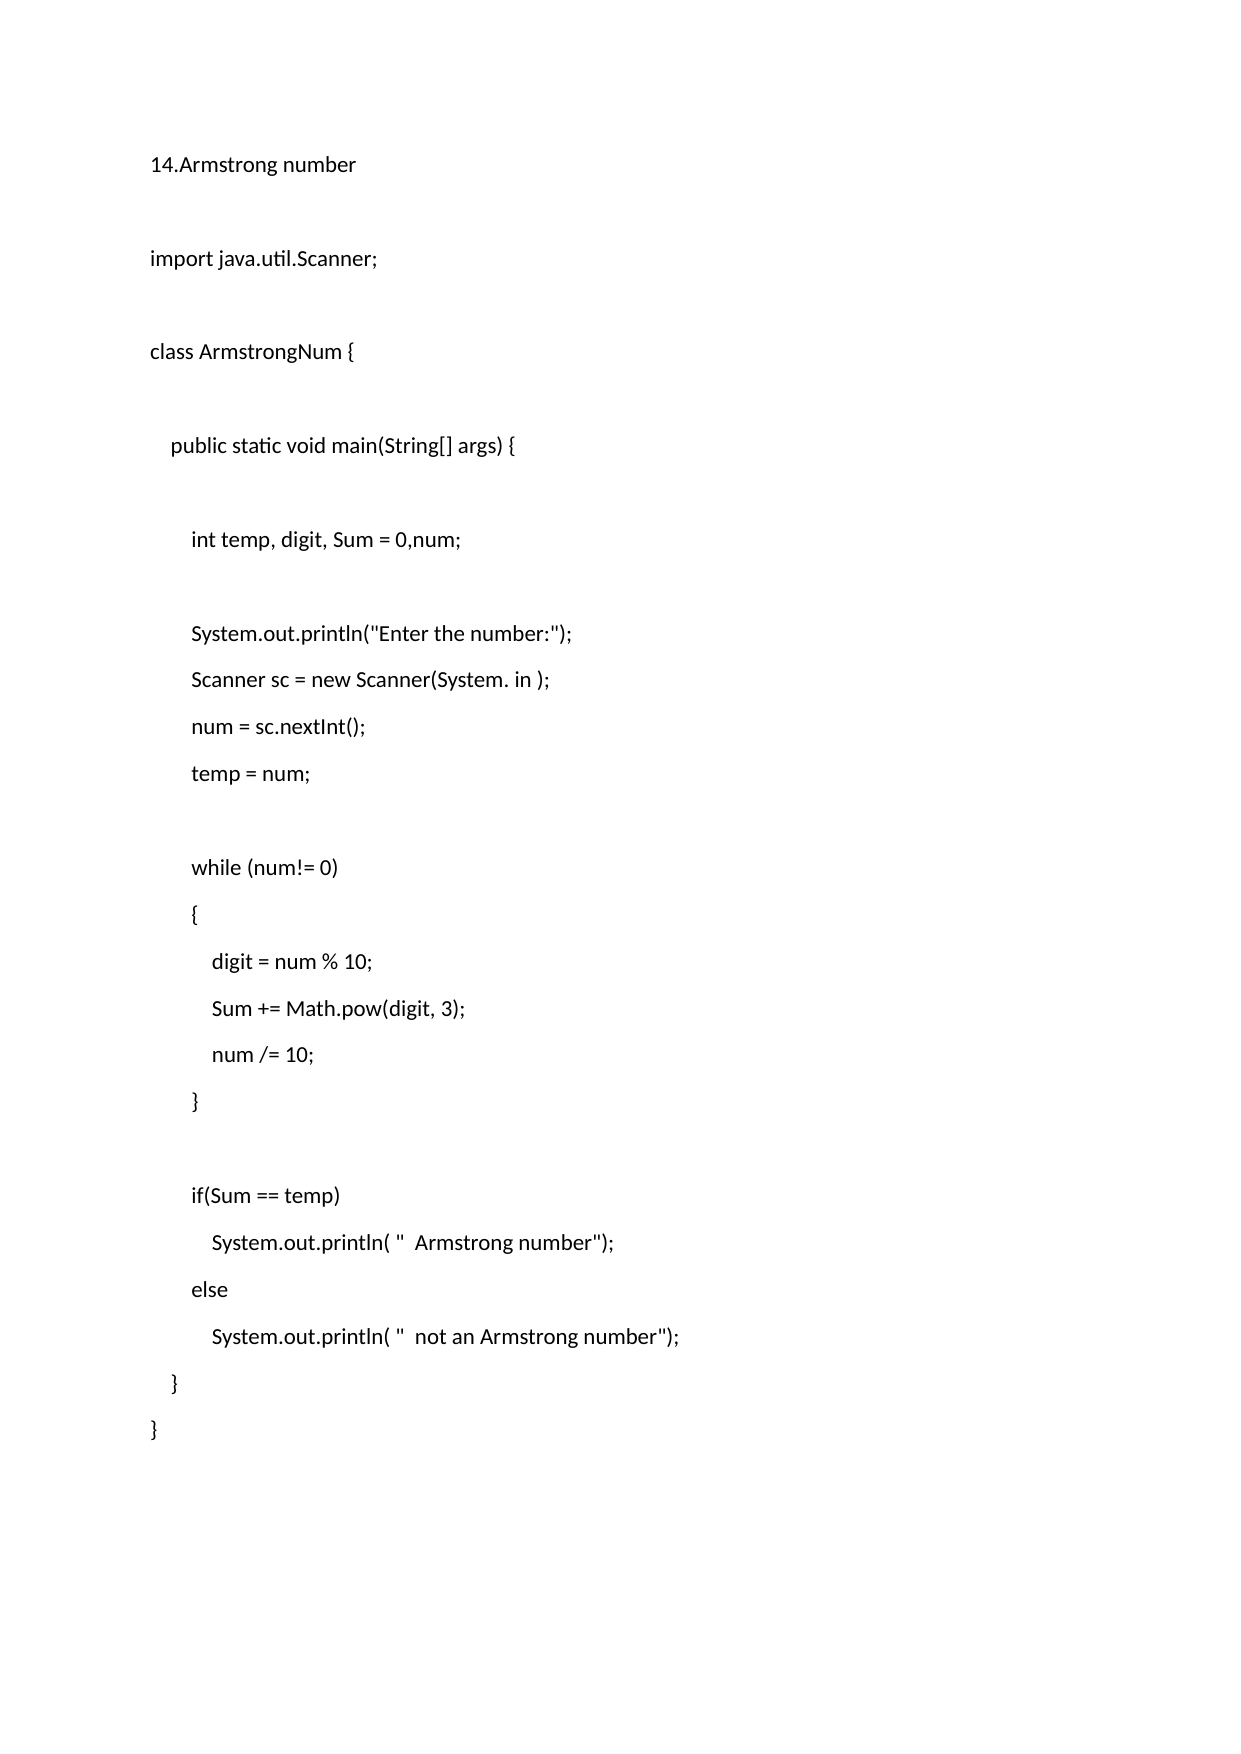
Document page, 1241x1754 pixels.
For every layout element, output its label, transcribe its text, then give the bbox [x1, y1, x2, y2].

text else [150, 1275, 1090, 1303]
text System.out.println( " not an Armstrong number"); [150, 1322, 1090, 1350]
text System.out.println( " Armstrong number"); [150, 1228, 1090, 1256]
text Scanner sc = new Scanner(System. in ); [150, 666, 1090, 694]
text class ArmstrongNum { [150, 337, 1090, 366]
text System.out.println("Enter the number:"); [150, 619, 1090, 647]
text while (num!= 0) [150, 853, 1090, 881]
text 14.Armstrong number [150, 150, 1090, 178]
text } [150, 1416, 1090, 1444]
text import java.util.Scanner; [150, 244, 1090, 272]
text num /= 10; [150, 1041, 1090, 1069]
text digit = num % 10; [150, 947, 1090, 975]
text Sum += Math.pow(digit, 3); [150, 994, 1090, 1022]
text { [150, 900, 1090, 928]
text num = sc.nextInt(); [150, 712, 1090, 741]
text } [150, 1369, 1090, 1397]
text public static void main(String[] args) { [150, 431, 1090, 459]
text if(Sum == temp) [150, 1181, 1090, 1209]
text } [150, 1087, 1090, 1116]
text int temp, digit, Sum = 0,num; [150, 525, 1090, 553]
text temp = num; [150, 759, 1090, 787]
